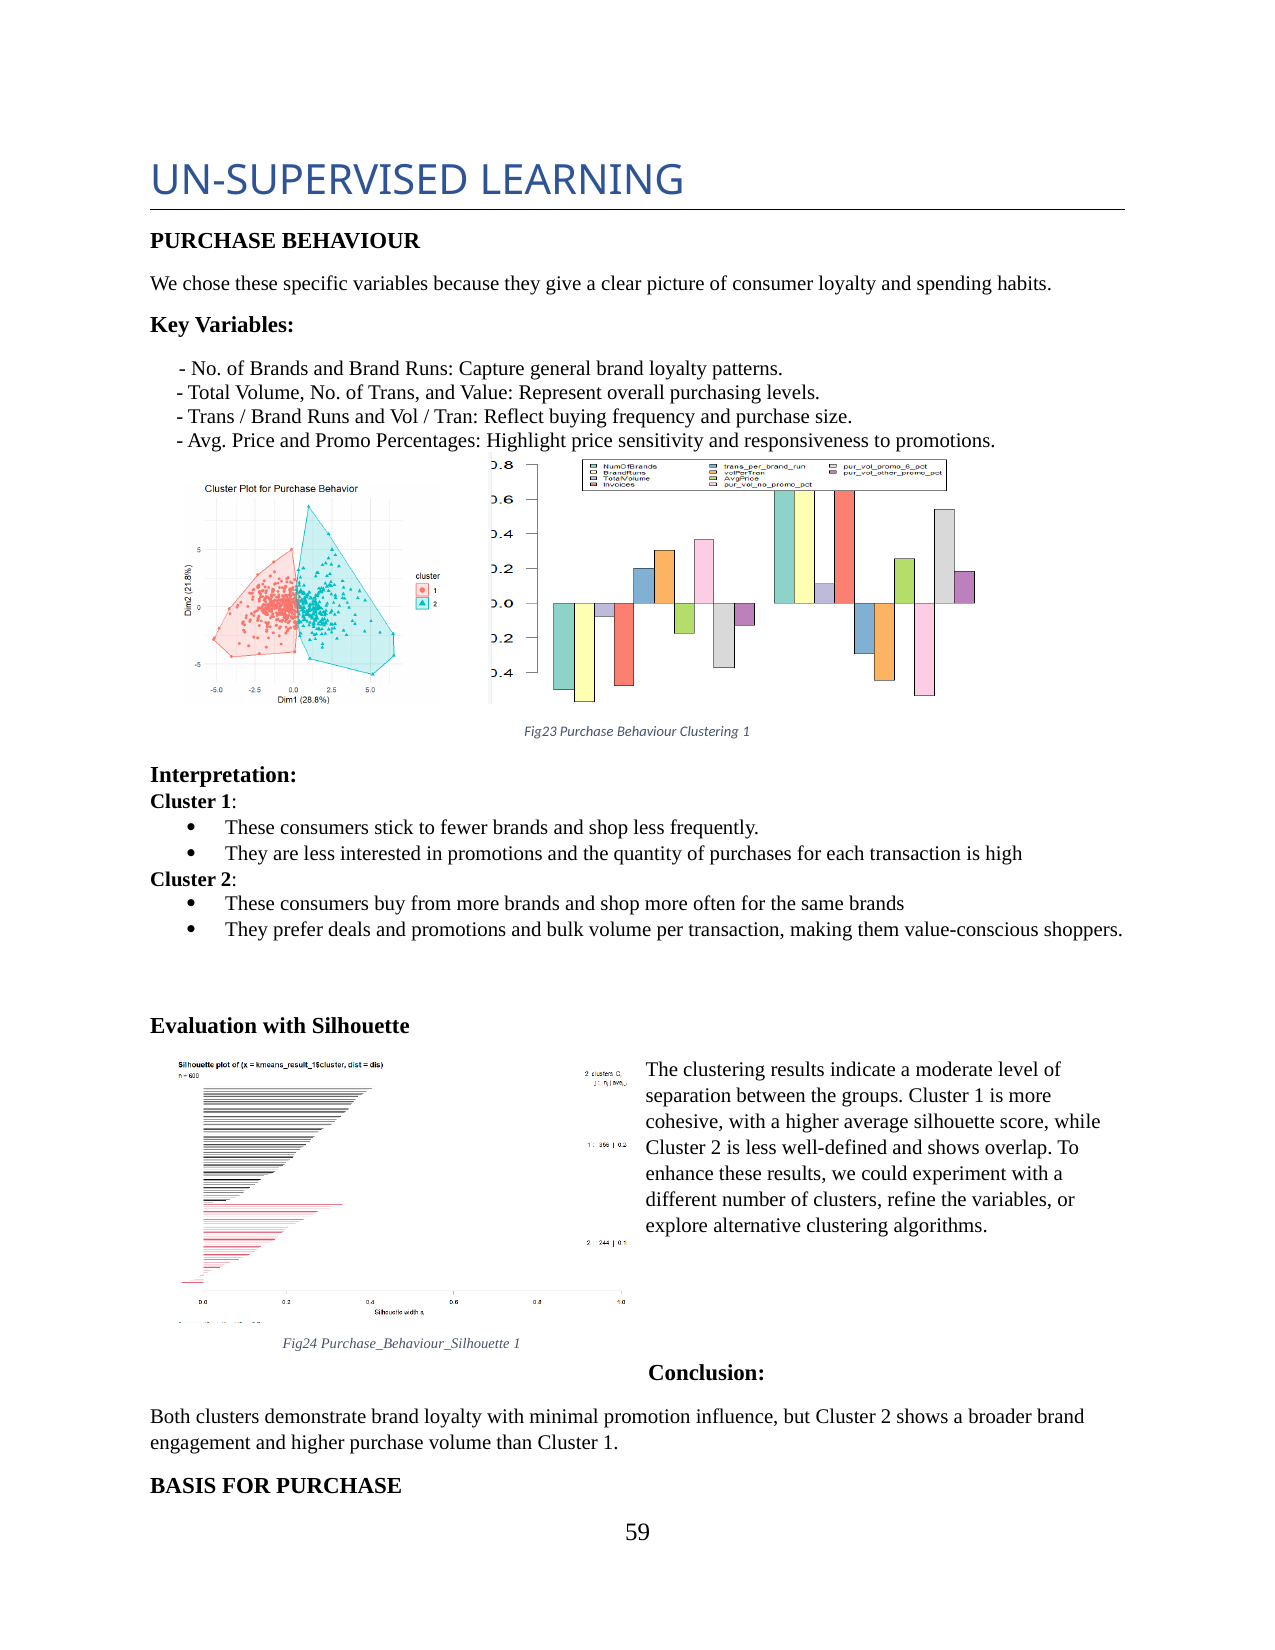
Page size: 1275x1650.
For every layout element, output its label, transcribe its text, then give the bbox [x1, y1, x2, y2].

text Conclusion: [150, 1358, 1125, 1385]
text Cluster 1: [150, 789, 1125, 813]
text Key Variables: [150, 311, 1125, 337]
text We chose these specific variables because they give a clear picture of consumer loyalty and spending habits. [150, 270, 1125, 294]
text - Total Volume, No. of Trans, and Value: Represent overall purchasing levels. [150, 380, 1125, 404]
list They prefer deals and promotions and bulk volume per transaction, making them value-conscious shoppers. [187, 917, 1125, 941]
picture [183, 483, 442, 704]
list These consumers buy from more brands and shop more often for the same brands [187, 891, 1125, 915]
text The clustering results indicate a moderate level of separation between the groups. Cluster 1 is more cohesive, with a higher average silhouette score, while Cluster 2 is less well-defined and shows overlap. To enhance these results, we could experiment with a different number of clusters, refine the variables, or explore alternative clustering algorithms. [150, 1057, 1125, 1237]
text Cluster 2: [150, 867, 1125, 891]
list They are less interested in promotions and the quantity of purchases for each transaction is high [187, 841, 1125, 865]
text BASIS FOR PURCHASE [150, 1472, 1125, 1498]
text Fig23 Purchase Behaviour Clustering 1 [150, 722, 1125, 740]
text Interpretation: [150, 761, 1125, 787]
text - No. of Brands and Brand Runs: Capture general brand loyalty patterns. [150, 356, 1125, 380]
picture [488, 452, 993, 704]
list These consumers stick to fewer brands and shop less frequently. [187, 815, 1125, 839]
text Evaluation with Silhouette [150, 1012, 1125, 1038]
text UN-SUPERVISED LEARNING [150, 150, 1125, 209]
text PURCHASE BEHAVIOUR [150, 227, 1125, 254]
text - Avg. Price and Promo Percentages: Highlight price sensitivity and responsiveness to promotions. [150, 428, 1125, 452]
text Both clusters demonstrate brand loyalty with minimal promotion influence, but Cluster 2 shows a broader brand engagement and higher purchase volume than Cluster 1. [150, 1404, 1125, 1454]
picture [173, 1062, 627, 1322]
text - Trans / Brand Runs and Vol / Tran: Reflect buying frequency and purchase size. [150, 404, 1125, 428]
